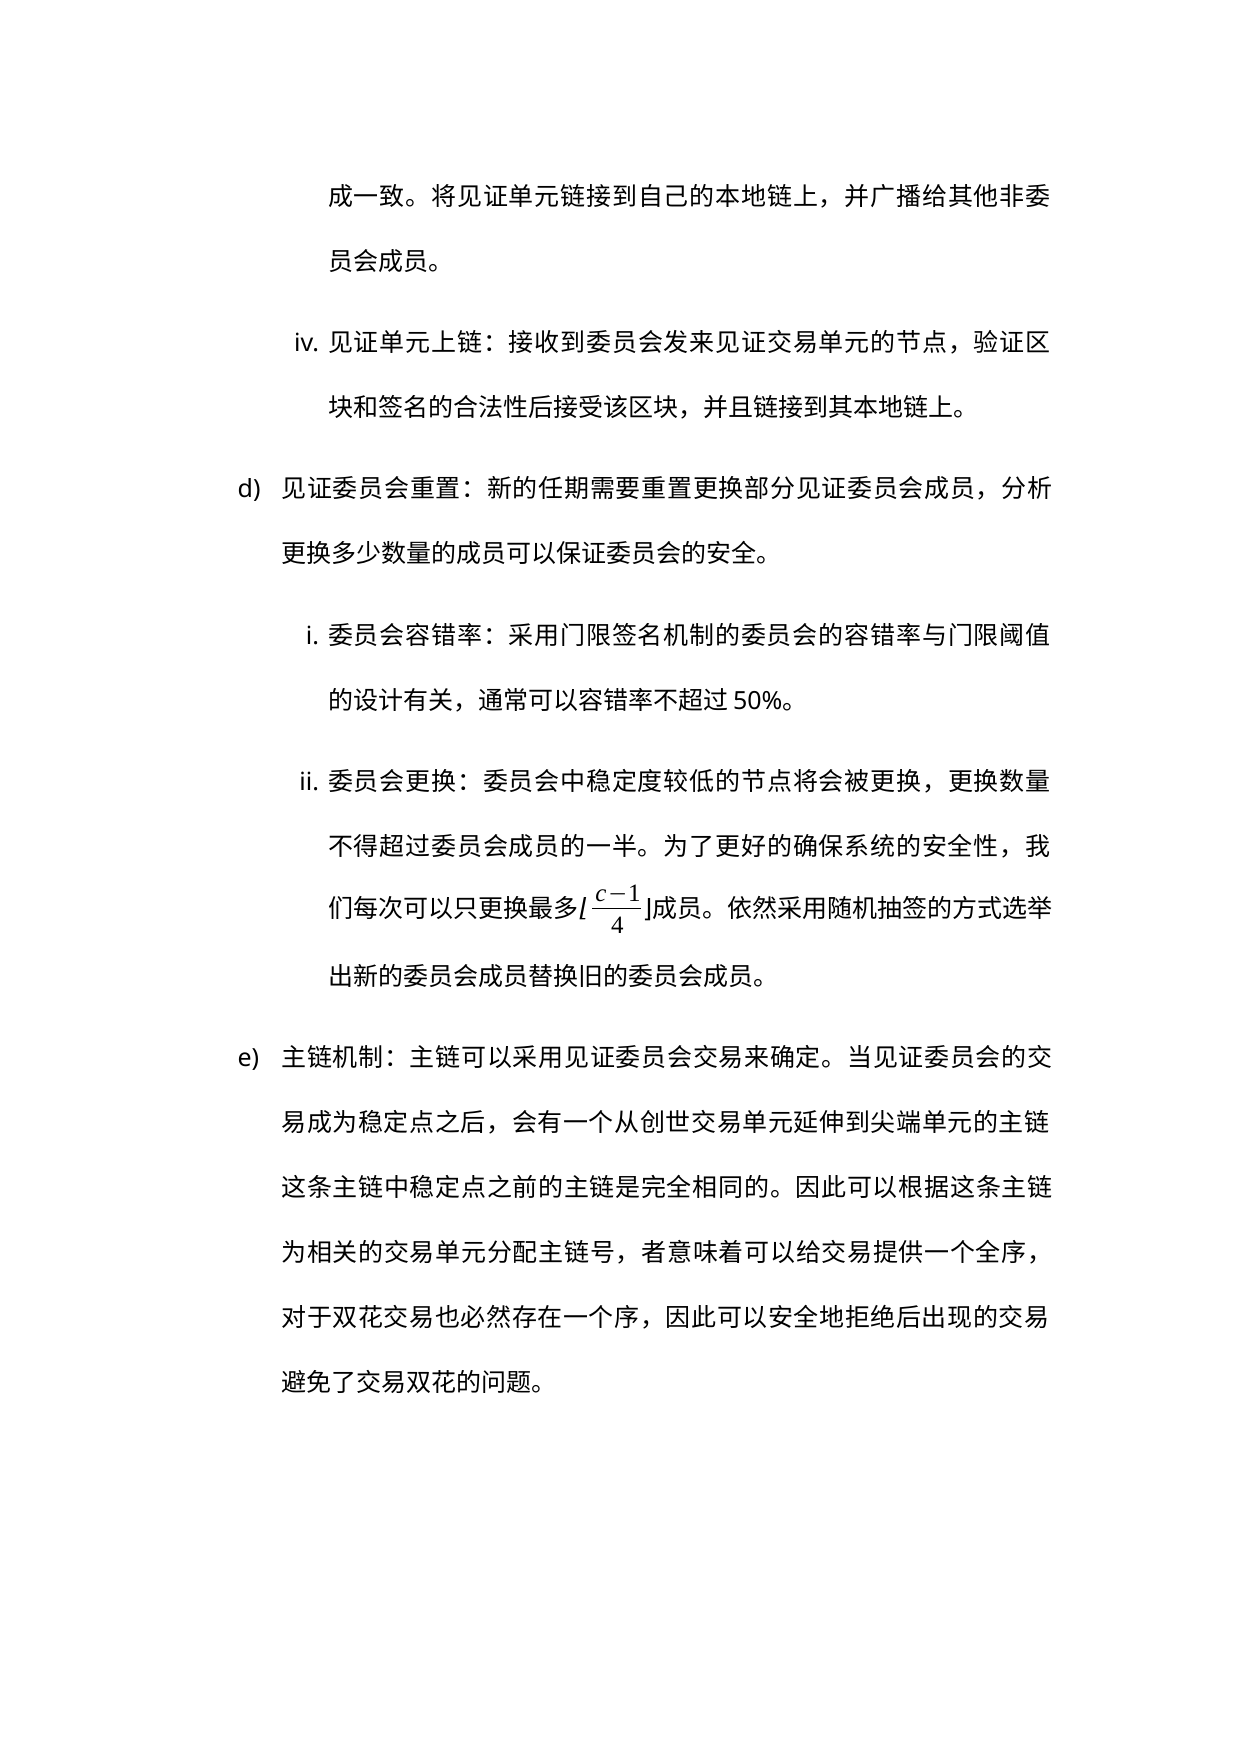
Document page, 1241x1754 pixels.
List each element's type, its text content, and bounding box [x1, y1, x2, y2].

list 主链机制：主链可以采用见证委员会交易来确定。当见证委员会的交易成为稳定点之后，会有一个从创世交易单元延伸到尖端单元的主链。这条主链中稳定点之前的主链是完全相同的。因此可以根据这条主链为相关的交易单元分配主链号，者意味着可以给交易提供一个全序，对于双花交易也必然存在一个序，因此可以安全地拒绝后出现的交易，避免了交易双花的问题。 [237, 1023, 1053, 1413]
list 见证单元上链：接收到委员会发来见证交易单元的节点，验证区块和签名的合法性后接受该区块，并且链接到其本地链上。 [319, 308, 1053, 438]
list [319, 162, 1053, 292]
list 委员会容错率：采用门限签名机制的委员会的容错率与门限阈值的设计有关，通常可以容错率不超过50%。 [319, 601, 1053, 731]
list 委员会更换：委员会中稳定度较低的节点将会被更换，更换数量不得超过委员会成员的一半。为了更好的确保系统的安全性，我们每次可以只更换最多⌋成员。依然采用随机抽签的方式选举出新的委员会成员替换旧的委员会成员。 [319, 747, 1053, 1007]
list 见证委员会重置：新的任期需要重置更换部分见证委员会成员，分析更换多少数量的成员可以保证委员会的安全。 [237, 454, 1053, 584]
